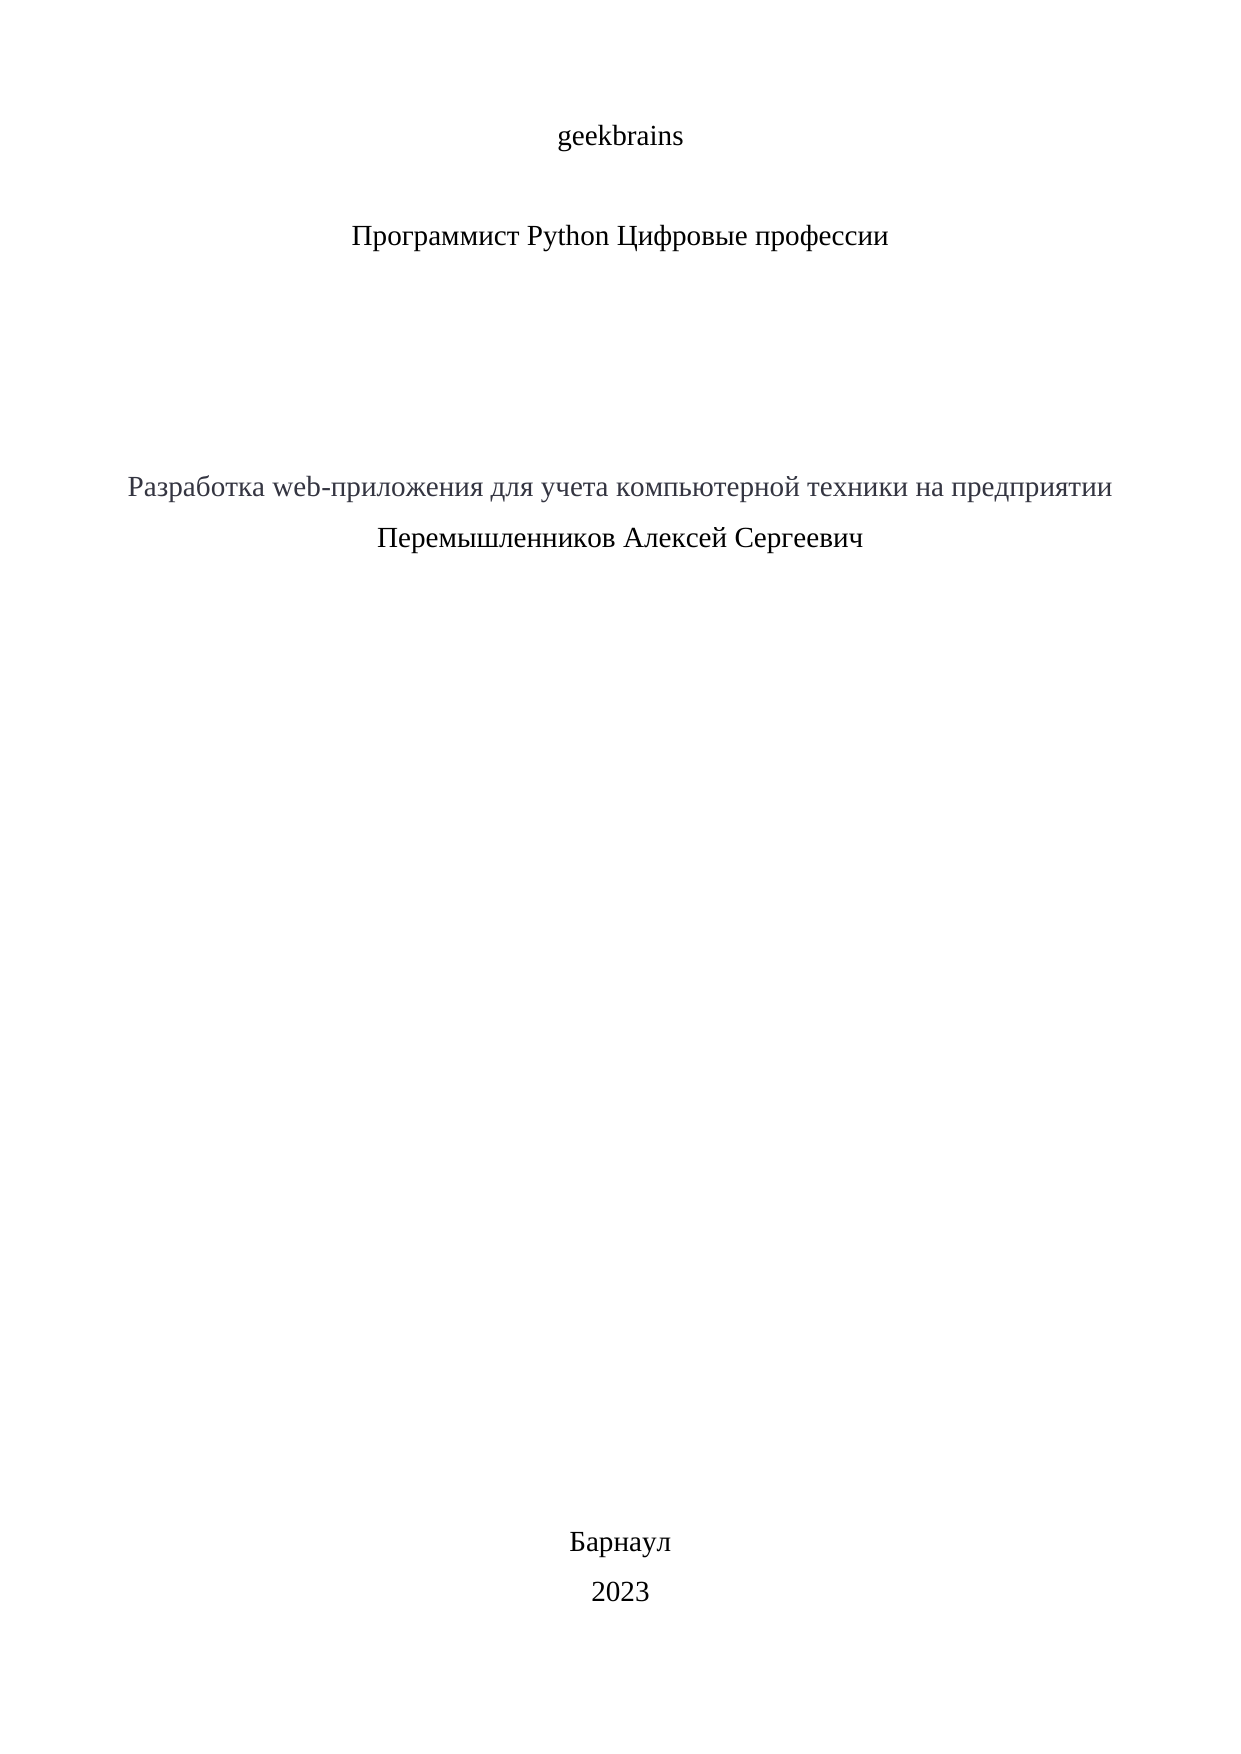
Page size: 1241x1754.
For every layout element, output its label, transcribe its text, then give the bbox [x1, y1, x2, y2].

text Программист Python Цифровые профессии [118, 218, 1122, 252]
text Перемышленников Алексей Сергеевич [118, 520, 1122, 553]
text Барнаул [118, 1524, 1122, 1557]
text geekbrains [118, 118, 1122, 152]
text 2023 [118, 1574, 1122, 1608]
text Разработка web-приложения для учета компьютерной техники на предприятии [118, 469, 1122, 503]
